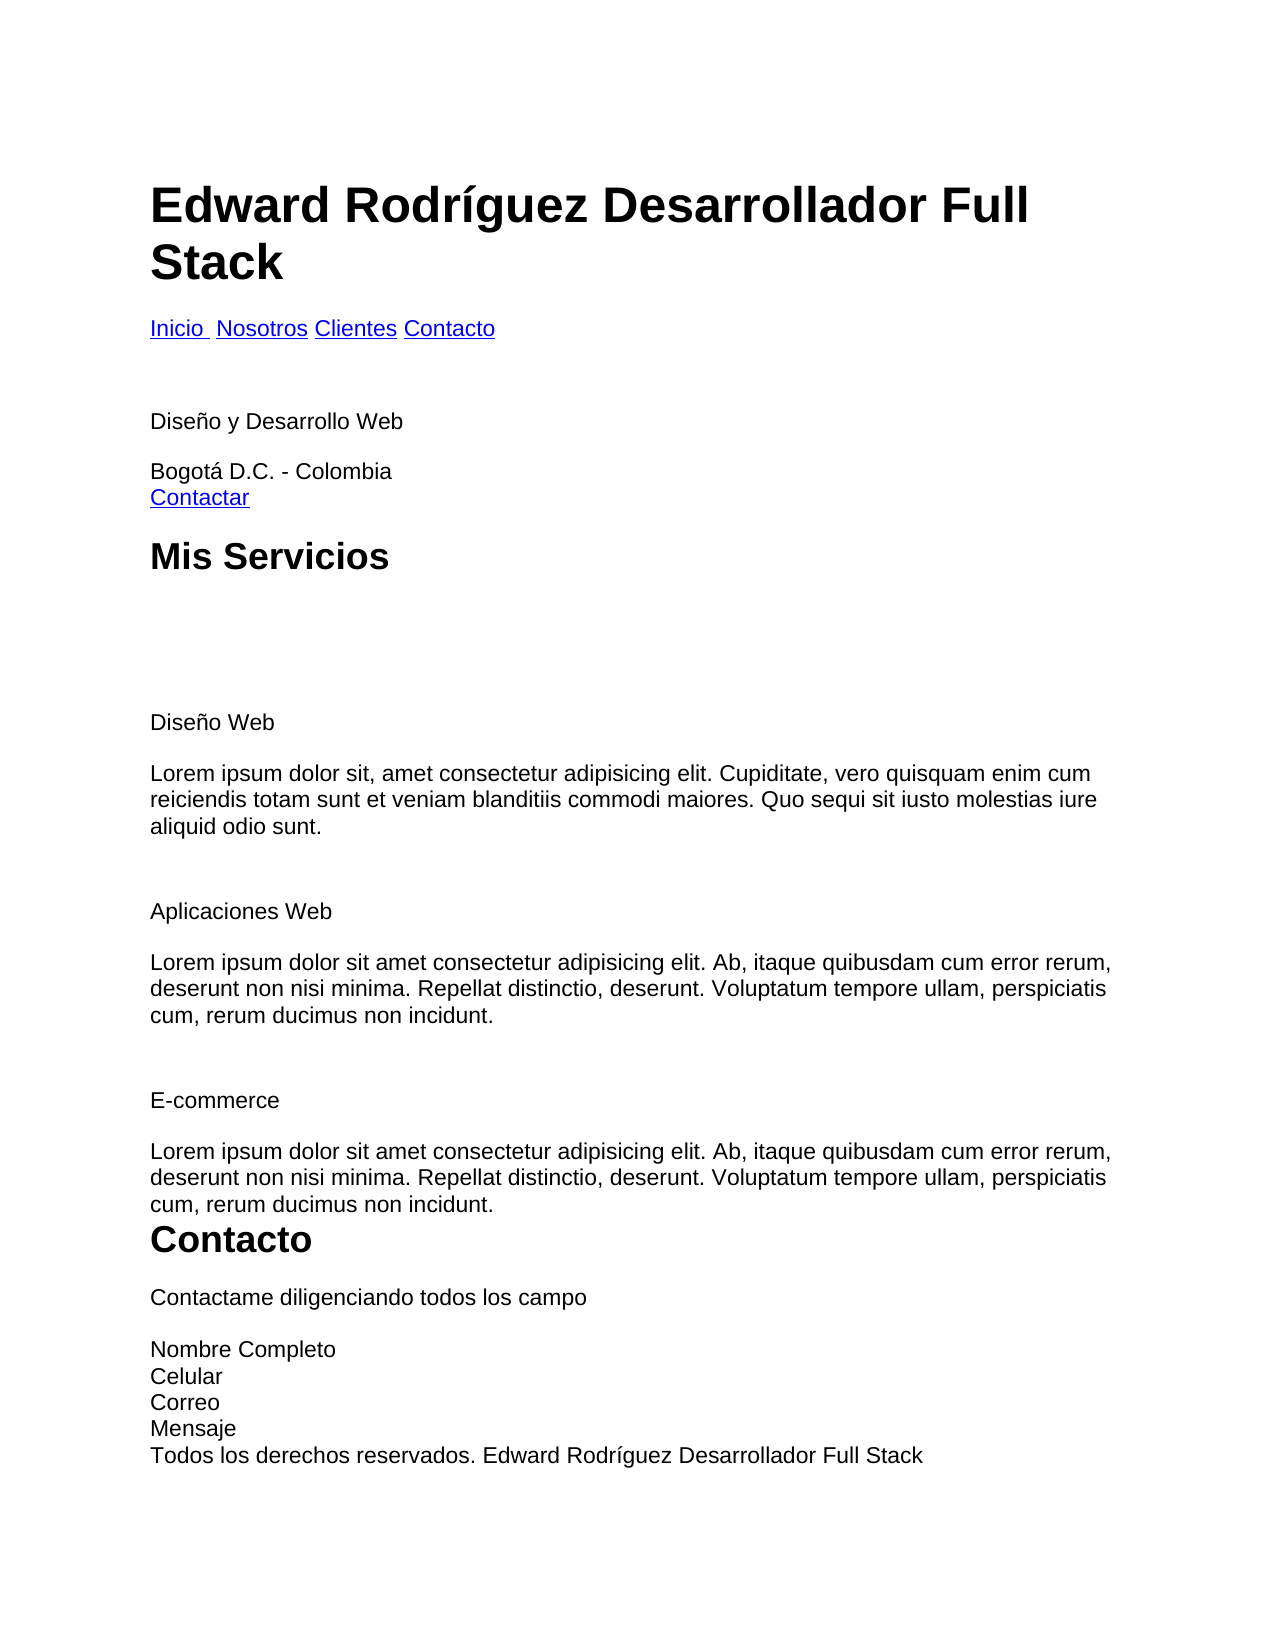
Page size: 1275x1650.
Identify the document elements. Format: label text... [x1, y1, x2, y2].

text Diseño y Desarrollo Web [150, 408, 1125, 434]
text E-commerce [150, 1087, 1125, 1113]
text Diseño Web [150, 709, 1125, 735]
text Celular [150, 1363, 1125, 1389]
text Contactar [150, 484, 1125, 510]
text Lorem ipsum dolor sit amet consectetur adipisicing elit. Ab, itaque quibusdam cum error rerum, deserunt non nisi minima. Repellat distinctio, deserunt. Voluptatum tempore ullam, perspiciatis cum, rerum ducimus non incidunt. [150, 949, 1125, 1028]
text Aplicaciones Web [150, 898, 1125, 924]
text Todos los derechos reservados. Edward Rodríguez Desarrollador Full Stack [150, 1442, 1125, 1468]
text Correo [150, 1389, 1125, 1415]
text Nombre Completo [150, 1336, 1125, 1363]
text Bogotá D.C. - Colombia [150, 458, 1125, 484]
text Contactame diligenciando todos los campo [150, 1284, 1125, 1310]
text Inicio Nosotros Clientes Contacto [150, 315, 1125, 341]
text Lorem ipsum dolor sit amet consectetur adipisicing elit. Ab, itaque quibusdam cum error rerum, deserunt non nisi minima. Repellat distinctio, deserunt. Voluptatum tempore ullam, perspiciatis cum, rerum ducimus non incidunt. [150, 1138, 1125, 1217]
subtitle Mis Servicios [150, 534, 1125, 577]
subtitle Edward Rodríguez Desarrollador Full Stack [150, 175, 1125, 290]
subtitle Contacto [150, 1217, 1125, 1260]
text Mensaje [150, 1415, 1125, 1442]
text Lorem ipsum dolor sit, amet consectetur adipisicing elit. Cupiditate, vero quisquam enim cum reiciendis totam sunt et veniam blanditiis commodi maiores. Quo sequi sit iusto molestias iure aliquid odio sunt. [150, 760, 1125, 839]
